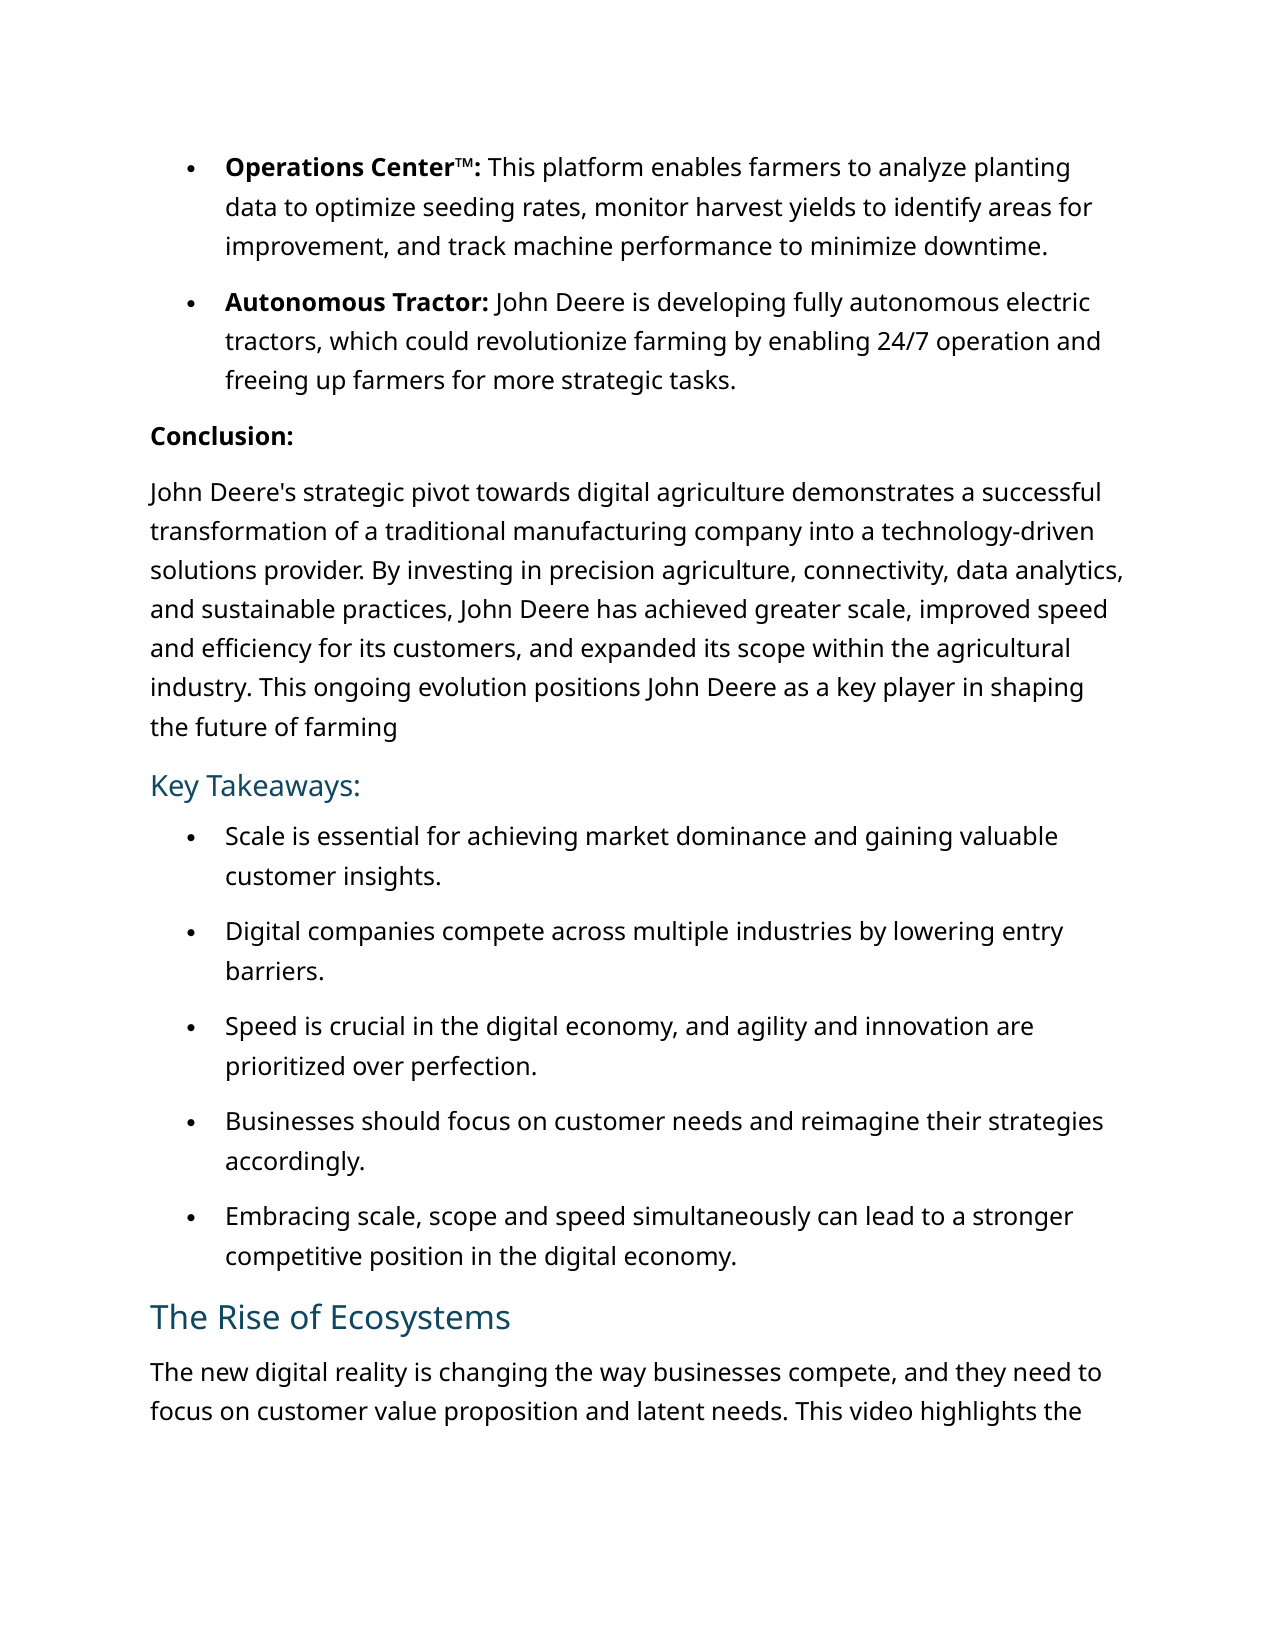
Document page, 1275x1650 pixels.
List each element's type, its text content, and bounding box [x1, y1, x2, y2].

list Embracing scale, scope and speed simultaneously can lead to a stronger competitive position in the digital economy. [187, 1199, 1125, 1272]
subtitle The Rise of Ecosystems [150, 1294, 1125, 1339]
text Conclusion: [150, 418, 1125, 452]
list Scale is essential for achieving market dominance and gaining valuable customer insights. [187, 819, 1125, 892]
list Businesses should focus on customer needs and reimagine their strategies accordingly. [187, 1104, 1125, 1177]
text John Deere's strategic pivot towards digital agriculture demonstrates a successful transformation of a traditional manufacturing company into a technology-driven solutions provider. By investing in precision agriculture, connectivity, data analytics, and sustainable practices, John Deere has achieved greater scale, improved speed and efficiency for its customers, and expanded its scope within the agricultural industry. This ongoing evolution positions John Deere as a key player in shaping the future of farming [150, 474, 1125, 743]
list Speed is crucial in the digital economy, and agility and innovation are prioritized over perfection. [187, 1009, 1125, 1082]
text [150, 1354, 1125, 1428]
list Operations Center™: This platform enables farmers to analyze planting data to optimize seeding rates, monitor harvest yields to identify areas for improvement, and track machine performance to minimize downtime. [187, 150, 1125, 262]
subtitle Key Takeaways: [150, 765, 1125, 805]
list Autonomous Tractor: John Deere is developing fully autonomous electric tractors, which could revolutionize farming by enabling 24/7 operation and freeing up farmers for more strategic tasks. [187, 284, 1125, 397]
list Digital companies compete across multiple industries by lowering entry barriers. [187, 914, 1125, 987]
